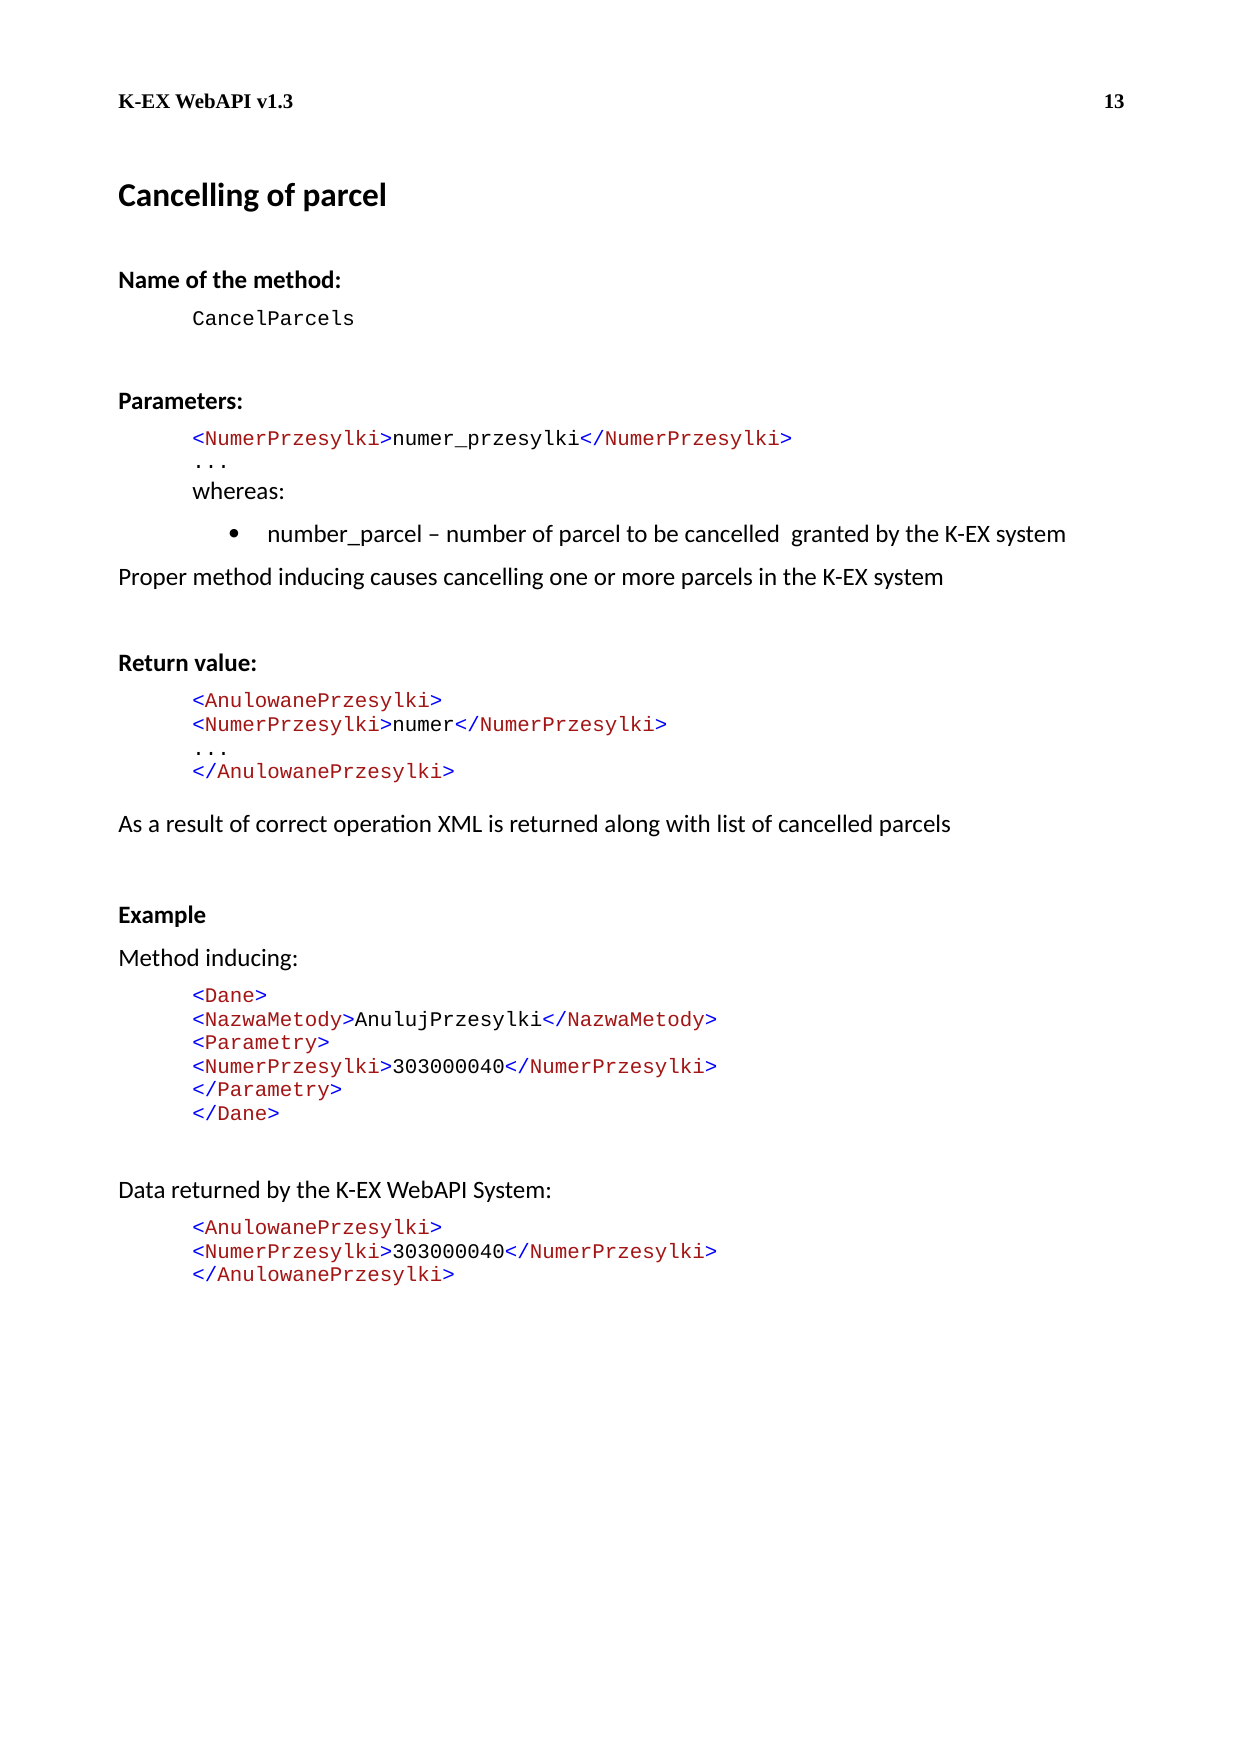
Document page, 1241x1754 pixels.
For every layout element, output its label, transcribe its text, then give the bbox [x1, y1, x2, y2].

text <Dane> [192, 985, 1122, 1008]
text </AnulowanePrzesylki> [192, 1264, 1122, 1288]
text </AnulowanePrzesylki> [192, 761, 1122, 785]
text Proper method inducing causes cancelling one or more parcels in the K-EX system [118, 561, 1122, 592]
text <NumerPrzesylki>numer</NumerPrzesylki> [192, 714, 1122, 738]
text ... [192, 738, 1122, 761]
text whereas: [118, 475, 1122, 506]
text <NazwaMetody>AnulujPrzesylki</NazwaMetody> [192, 1008, 1122, 1032]
text Method inducing: [118, 942, 1122, 972]
list number_parcel – number of parcel to be cancelled granted by the K-EX system [229, 518, 1122, 549]
text </Dane> [118, 1103, 1122, 1127]
text CancelParcels [118, 307, 1122, 331]
text <AnulowanePrzesylki> [192, 690, 1122, 714]
text Return value: [118, 647, 1122, 678]
text <Parametry> [192, 1032, 1122, 1056]
subtitle Cancelling of parcel [118, 174, 1122, 215]
text Parameters: [118, 385, 1122, 415]
text As a result of correct operation XML is returned along with list of cancelled parcels [118, 808, 1122, 839]
text <NumerPrzesylki>303000040</NumerPrzesylki> [192, 1241, 1122, 1264]
text ... [118, 452, 1122, 475]
text <NumerPrzesylki>303000040</NumerPrzesylki> [192, 1056, 1122, 1079]
text <AnulowanePrzesylki> [192, 1217, 1122, 1241]
text Data returned by the K-EX WebAPI System: [118, 1174, 1122, 1204]
text <NumerPrzesylki>numer_przesylki</NumerPrzesylki> [118, 428, 1122, 452]
text </Parametry> [192, 1079, 1122, 1103]
text Example [118, 899, 1122, 929]
text Name of the method: [118, 264, 1122, 295]
